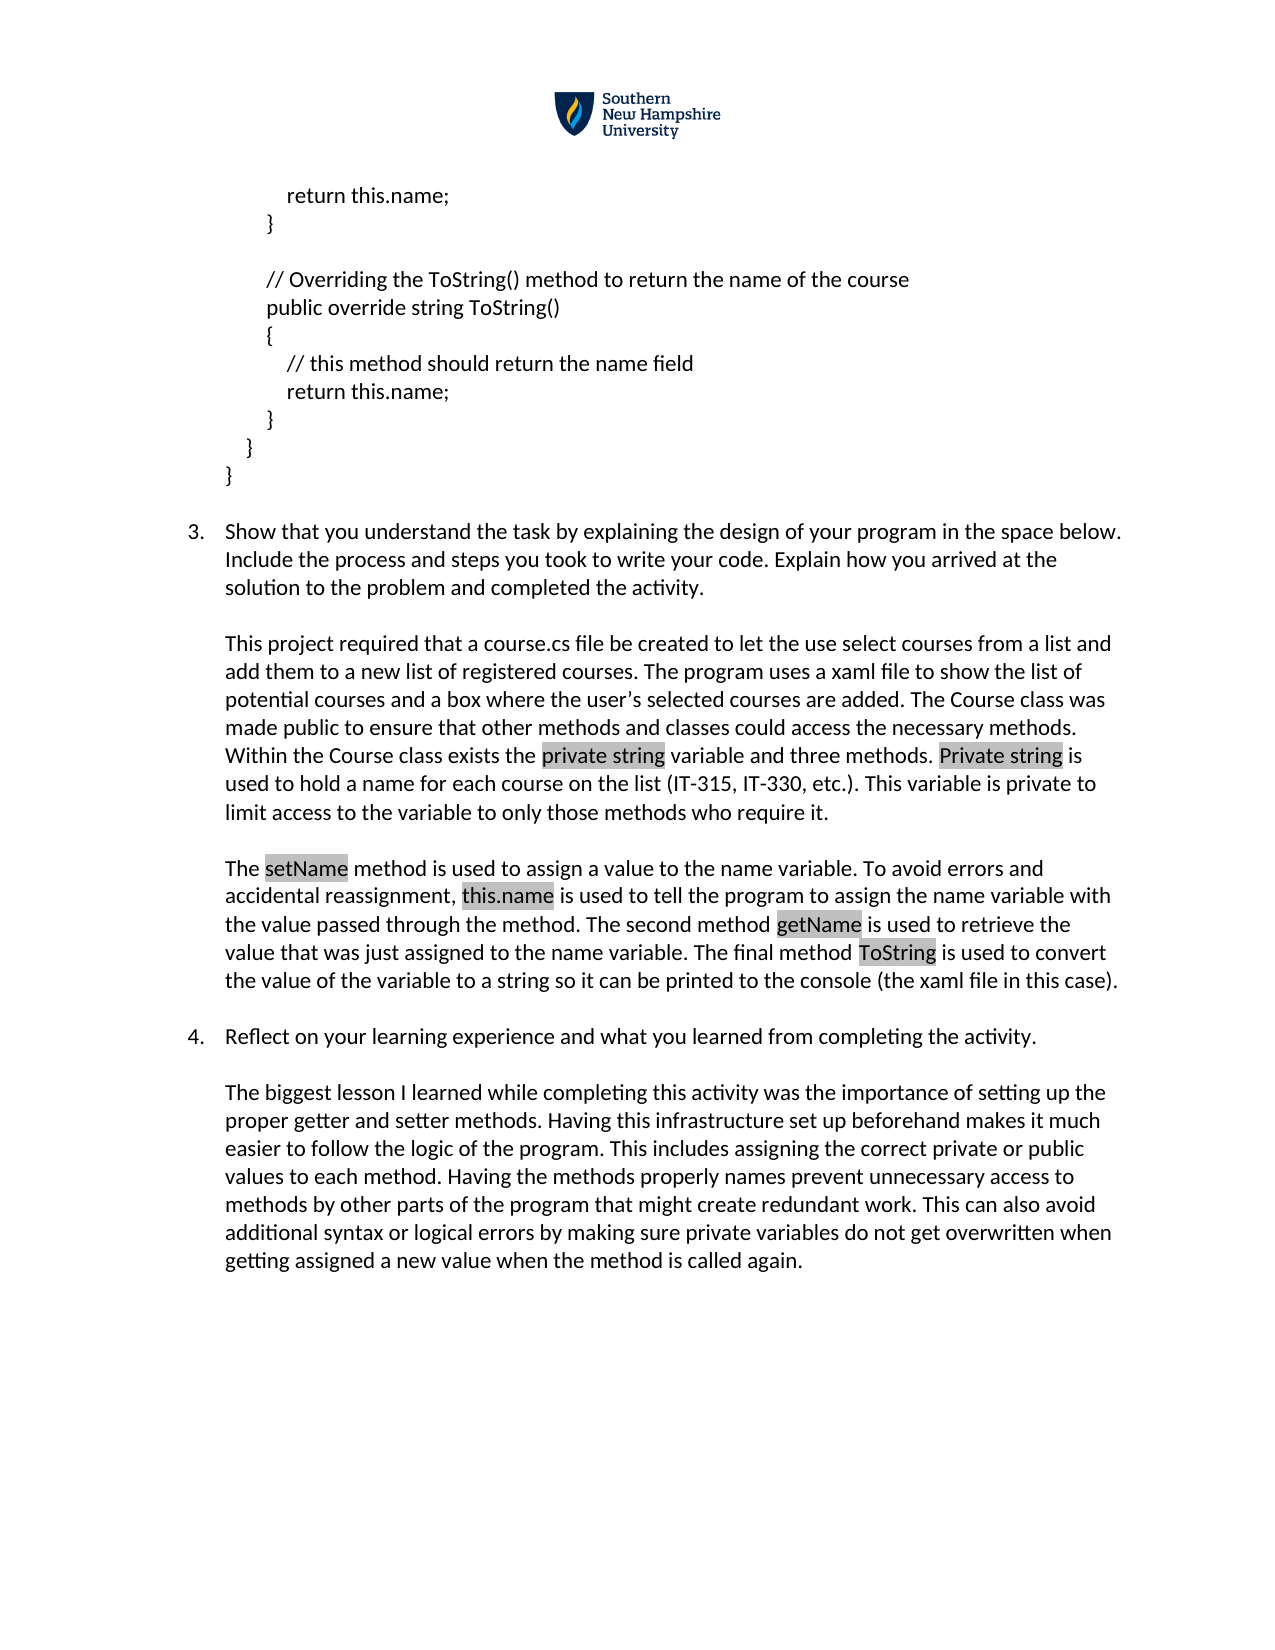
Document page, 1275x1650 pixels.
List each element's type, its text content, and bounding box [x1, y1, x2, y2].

text // Overriding the ToString() method to return the name of the course [225, 265, 1125, 293]
text { [225, 321, 1125, 349]
text } [225, 461, 1125, 489]
text This project required that a course.cs file be created to let the use select courses from a list and add them to a new list of registered courses. The program uses a xaml file to show the list of potential courses and a box where the user’s selected courses are added. The Course class was made public to ensure that other methods and classes could access the necessary methods. Within the Course class exists the private string variable and three methods. Private string is used to hold a name for each course on the list (IT-315, IT-330, etc.). This variable is private to limit access to the variable to only those methods who require it. [225, 629, 1125, 826]
text } [225, 405, 1125, 433]
text } [225, 209, 1125, 237]
text } [225, 433, 1125, 461]
list Reflect on your learning experience and what you learned from completing the activity. [187, 1022, 1125, 1050]
text return this.name; [225, 377, 1125, 405]
list Show that you understand the task by explaining the design of your program in the space below. Include the process and steps you took to write your code. Explain how you arrived at the solution to the problem and completed the activity. [187, 517, 1125, 601]
text The biggest lesson I learned while completing this activity was the importance of setting up the proper getter and setter methods. Having this infrastructure set up beforehand makes it much easier to follow the logic of the program. This includes assigning the correct private or public values to each method. Having the methods properly names prevent unnecessary access to methods by other parts of the program that might create redundant work. This can also avoid additional syntax or logical errors by making sure private variables do not get overwritten when getting assigned a new value when the method is called again. [225, 1078, 1125, 1274]
text return this.name; [225, 181, 1125, 209]
text // this method should return the name field [225, 349, 1125, 377]
text public override string ToString() [225, 293, 1125, 321]
picture [546, 75, 729, 154]
text The setName method is used to assign a value to the name variable. To avoid errors and accidental reassignment, this.name is used to tell the program to assign the name variable with the value passed through the method. The second method getName is used to retrieve the value that was just assigned to the name variable. The final method ToString is used to convert the value of the variable to a string so it can be printed to the console (the xaml file in this case). [225, 854, 1125, 994]
